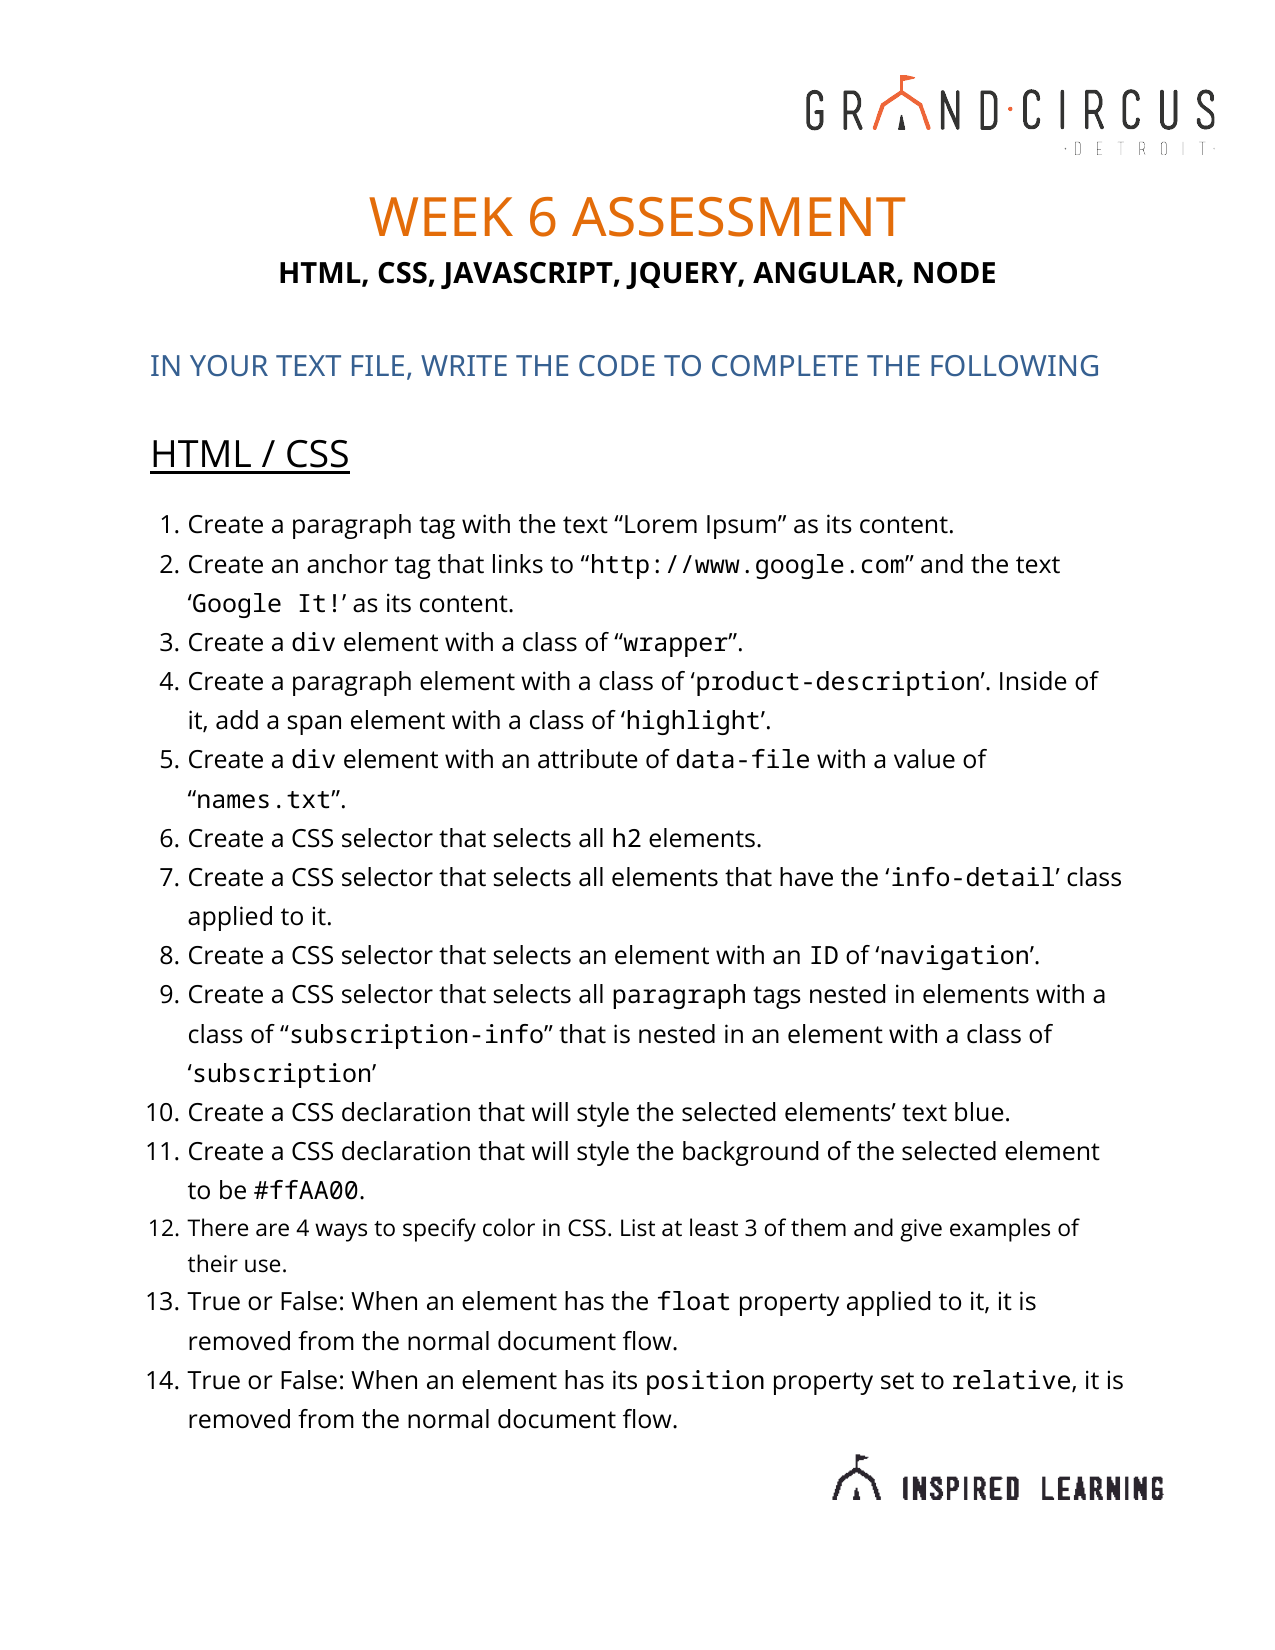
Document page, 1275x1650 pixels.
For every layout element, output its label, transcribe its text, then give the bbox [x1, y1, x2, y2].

list Create a CSS selector that selects all h2 elements. [180, 821, 1125, 854]
picture [825, 1453, 1169, 1500]
text WEEK 6 ASSESSMENT [150, 178, 1125, 252]
text HTML / CSS [150, 428, 1125, 479]
subtitle IN YOUR TEXT FILE, WRITE THE CODE TO COMPLETE THE FOLLOWING [150, 345, 1125, 385]
list Create a paragraph element with a class of ‘product-description’. Inside of it, add a span element with a class of ‘highlight’. [180, 664, 1125, 737]
list Create a CSS declaration that will style the selected elements’ text blue. [180, 1095, 1125, 1129]
list True or False: When an element has the float property applied to it, it is removed from the normal document flow. [180, 1284, 1125, 1357]
list Create a div element with an attribute of data-file with a value of “names.txt”. [180, 742, 1125, 815]
list Create a div element with a class of “wrapper”. [180, 625, 1125, 659]
text HTML, CSS, JAVASCRIPT, JQUERY, ANGULAR, NODE [150, 252, 1125, 292]
list True or False: When an element has its position property set to relative, it is removed from the normal document flow. [180, 1362, 1125, 1436]
list Create a CSS selector that selects all paragraph tags nested in elements with a class of “subscription-info” that is nested in an element with a class of ‘subscription’ [180, 977, 1125, 1089]
list Create a CSS selector that selects an element with an ID of ‘navigation’. [180, 938, 1125, 972]
list There are 4 ways to specify color in CSS. List at least 3 of them and give examples of their use. [180, 1212, 1125, 1279]
list Create a CSS declaration that will style the background of the selected element to be #ffAA00. [180, 1134, 1125, 1207]
picture [806, 75, 1215, 155]
list Create a paragraph tag with the text “Lorem Ipsum” as its content. [180, 507, 1125, 541]
list Create a CSS selector that selects all elements that have the ‘info-detail’ class applied to it. [180, 860, 1125, 933]
list Create an anchor tag that links to “http://www.google.com” and the text ‘Google It!’ as its content. [180, 546, 1125, 619]
